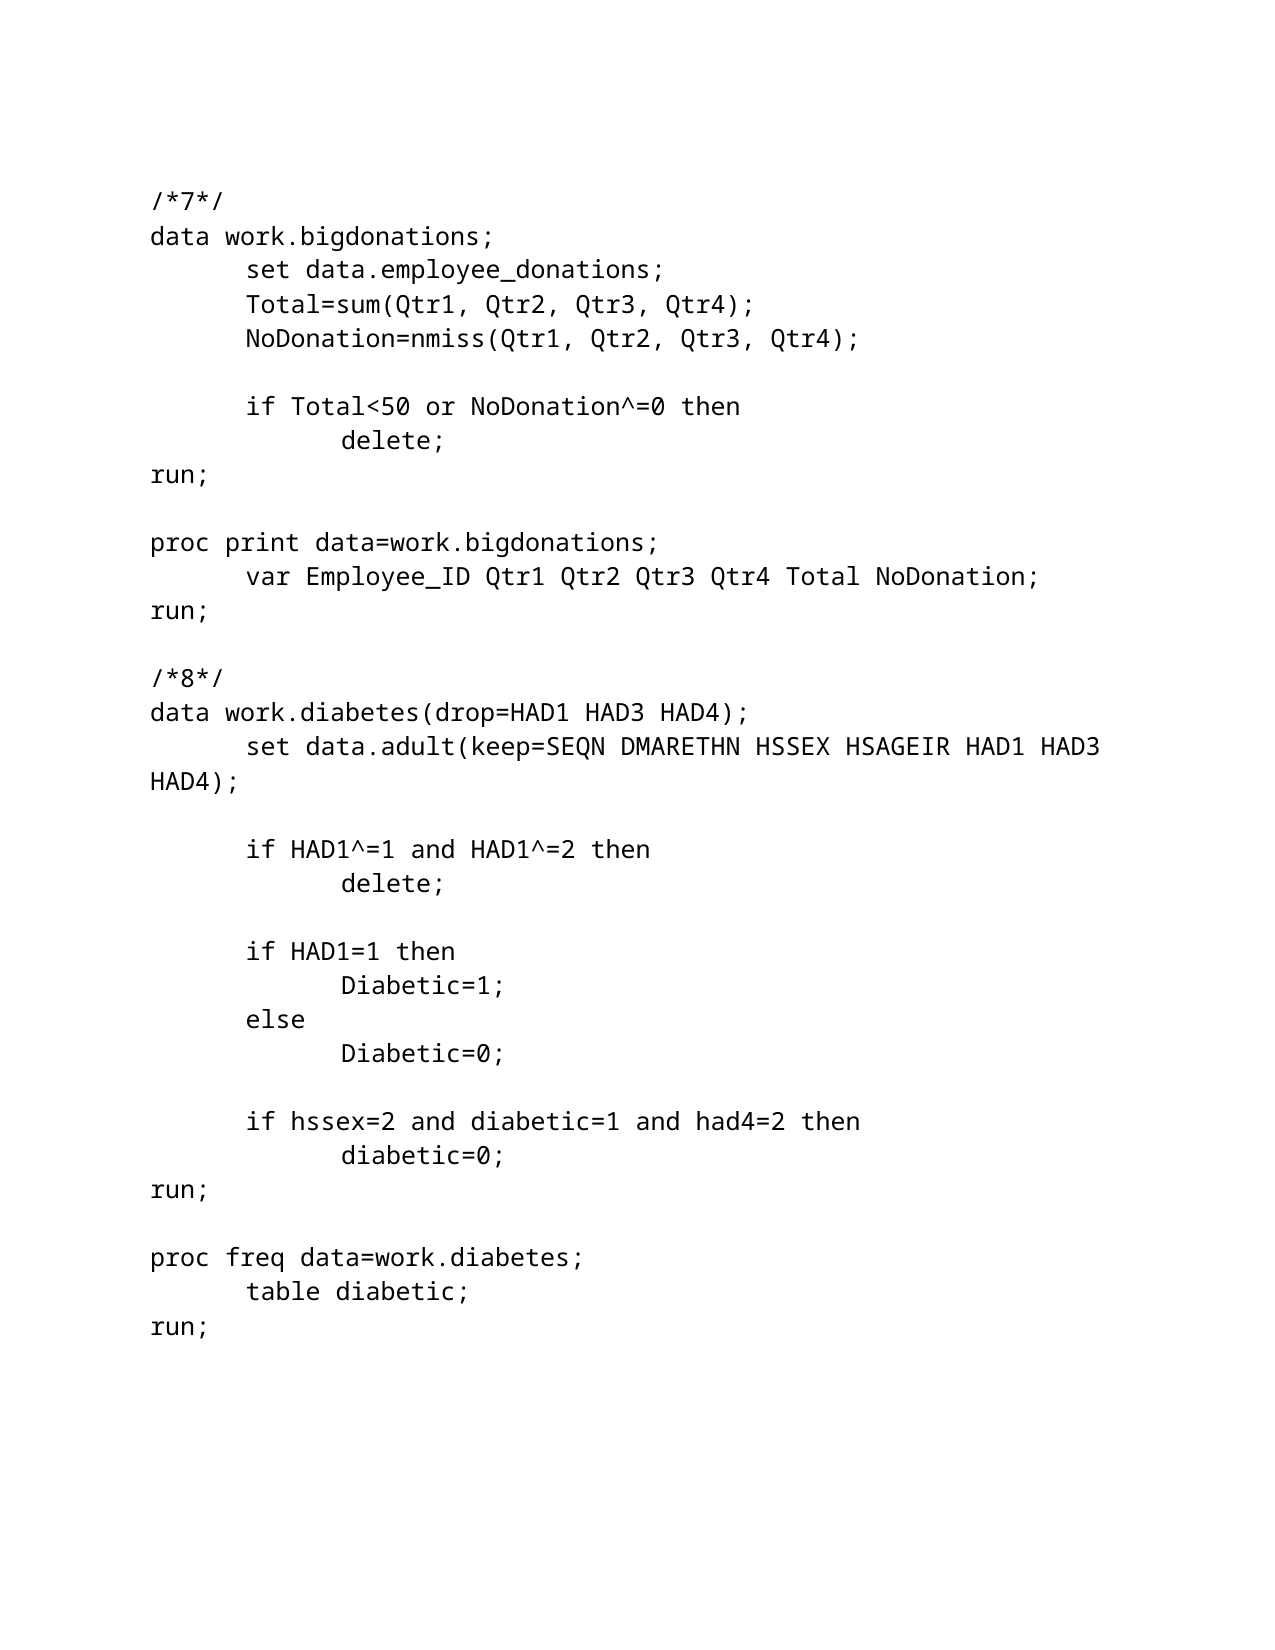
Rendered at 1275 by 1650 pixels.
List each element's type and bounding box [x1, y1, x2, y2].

text [150, 150, 1125, 1342]
